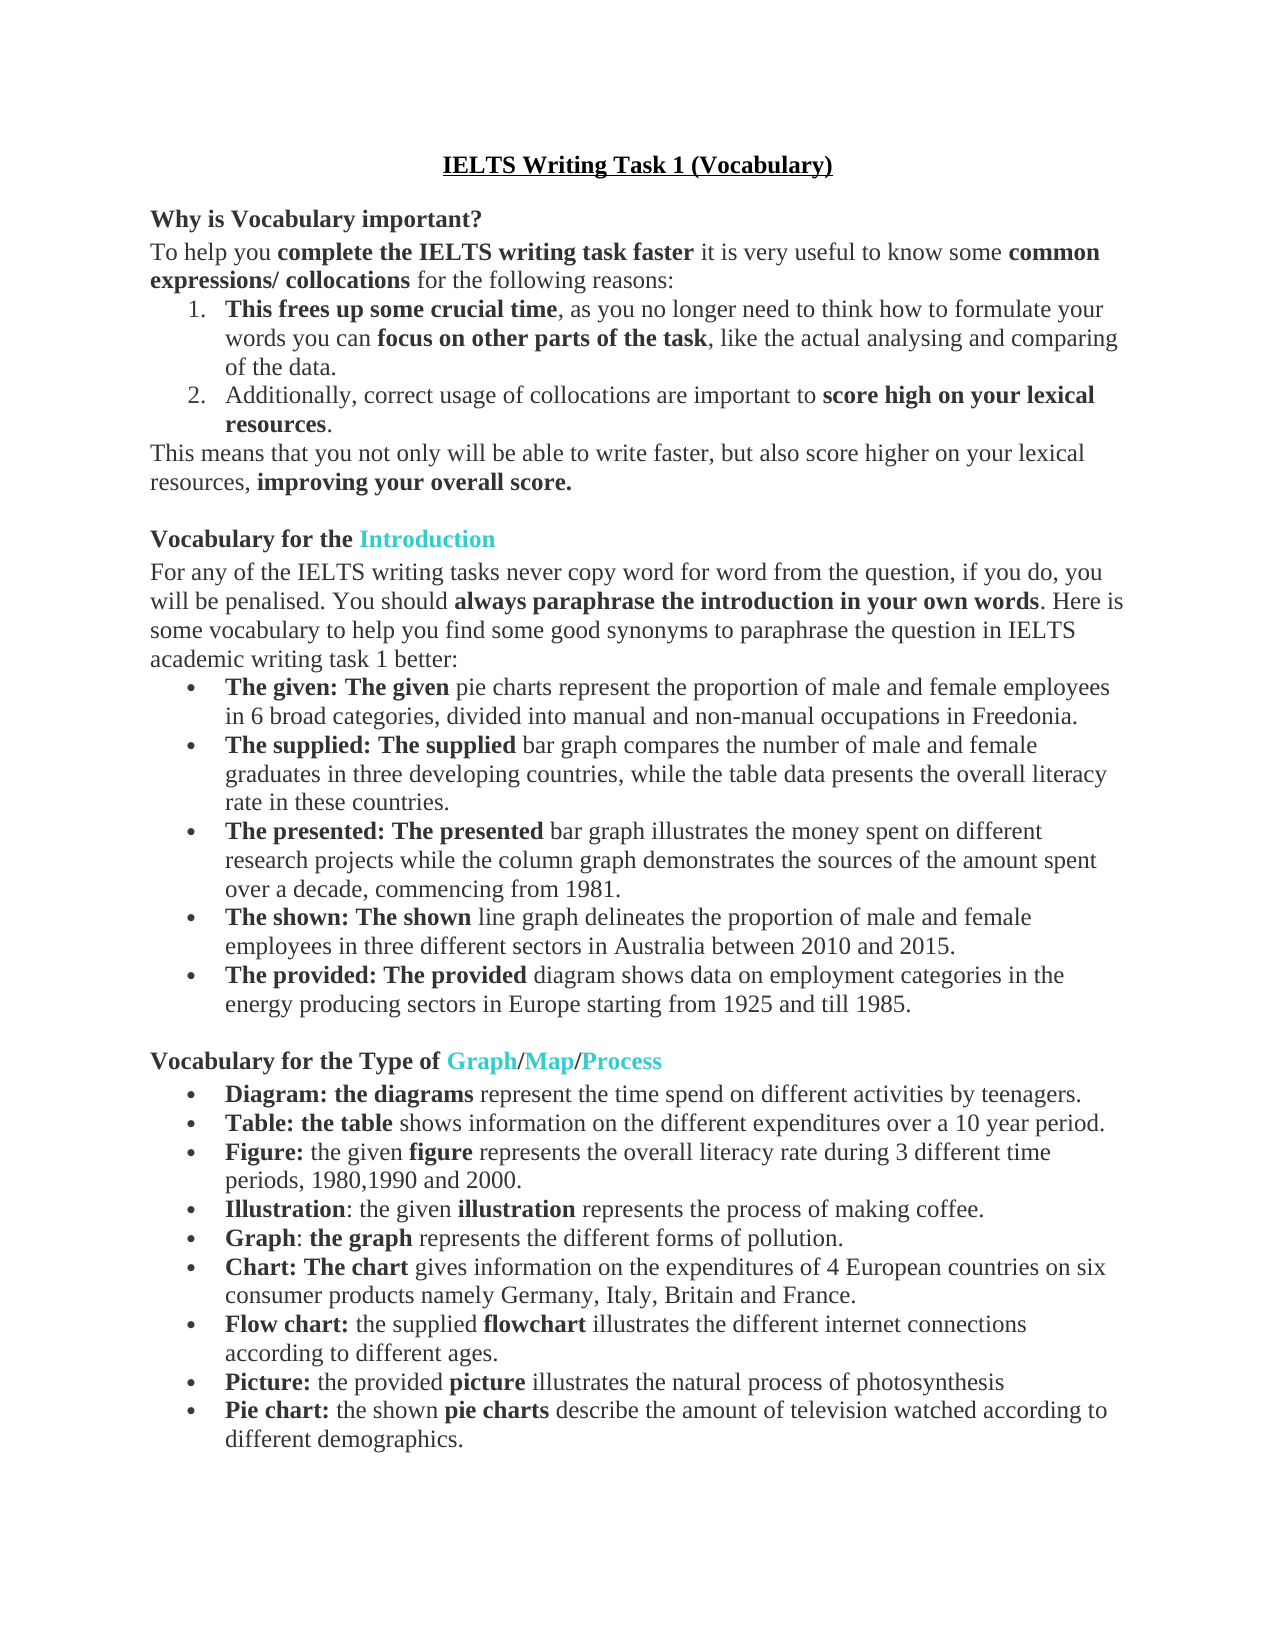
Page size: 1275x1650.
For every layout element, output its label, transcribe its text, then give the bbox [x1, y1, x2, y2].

list Illustration: the given illustration represents the process of making coffee. [187, 1194, 1125, 1223]
list Chart: The chart gives information on the expenditures of 4 European countries on six consumer products namely Germany, Italy, Britain and France. [187, 1252, 1125, 1309]
text This means that you not only will be able to write faster, but also score higher on your lexical resources, improving your overall score. [150, 438, 1125, 496]
list Additionally, correct usage of collocations are important to score high on your lexical resources. [187, 381, 1125, 438]
list Diagram: the diagrams represent the time spend on different activities by teenagers. [187, 1079, 1125, 1108]
list Picture: the provided picture illustrates the natural process of photosynthesis [187, 1367, 1125, 1395]
list Pie chart: the shown pie charts describe the amount of television watched according to different demographics. [187, 1395, 1125, 1453]
list The presented: The presented bar graph illustrates the money spent on different research projects while the column graph demonstrates the sources of the amount spent over a decade, commencing from 1981. [187, 816, 1125, 902]
text To help you complete the IELTS writing task faster it is very useful to know some common expressions/ collocations for the following reasons: [150, 237, 1125, 294]
subtitle Vocabulary for the Type of Graph/Map/Process [150, 1046, 1125, 1075]
subtitle Why is Vocabulary important? [150, 204, 1125, 233]
list The provided: The provided diagram shows data on employment categories in the energy producing sectors in Europe starting from 1925 and till 1985. [187, 960, 1125, 1017]
list The shown: The shown line graph delineates the proportion of male and female employees in three different sectors in Australia between 2010 and 2015. [187, 902, 1125, 960]
list The given: The given pie charts represent the proportion of male and female employees in 6 broad categories, divided into manual and non-manual occupations in Freedonia. [187, 672, 1125, 730]
text IELTS Writing Task 1 (Vocabulary) [150, 150, 1125, 179]
list The supplied: The supplied bar graph compares the number of male and female graduates in three developing countries, while the table data presents the overall literacy rate in these countries. [187, 730, 1125, 816]
text For any of the IELTS writing tasks never copy word for word from the question, if you do, you will be penalised. You should always paraphrase the introduction in your own words. Here is some vocabulary to help you find some good synonyms to paraphrase the question in IELTS academic writing task 1 better: [150, 557, 1125, 672]
list Graph: the graph represents the different forms of pollution. [187, 1223, 1125, 1252]
list This frees up some crucial time, as you no longer need to think how to formulate your words you can focus on other parts of the task, like the actual analysing and comparing of the data. [187, 294, 1125, 381]
list Flow chart: the supplied flowchart illustrates the different internet connections according to different ages. [187, 1309, 1125, 1367]
list Table: the table shows information on the different expenditures over a 10 year period. [187, 1108, 1125, 1137]
subtitle Vocabulary for the Introduction [150, 524, 1125, 553]
list Figure: the given figure represents the overall literacy rate during 3 different time periods, 1980,1990 and 2000. [187, 1137, 1125, 1194]
